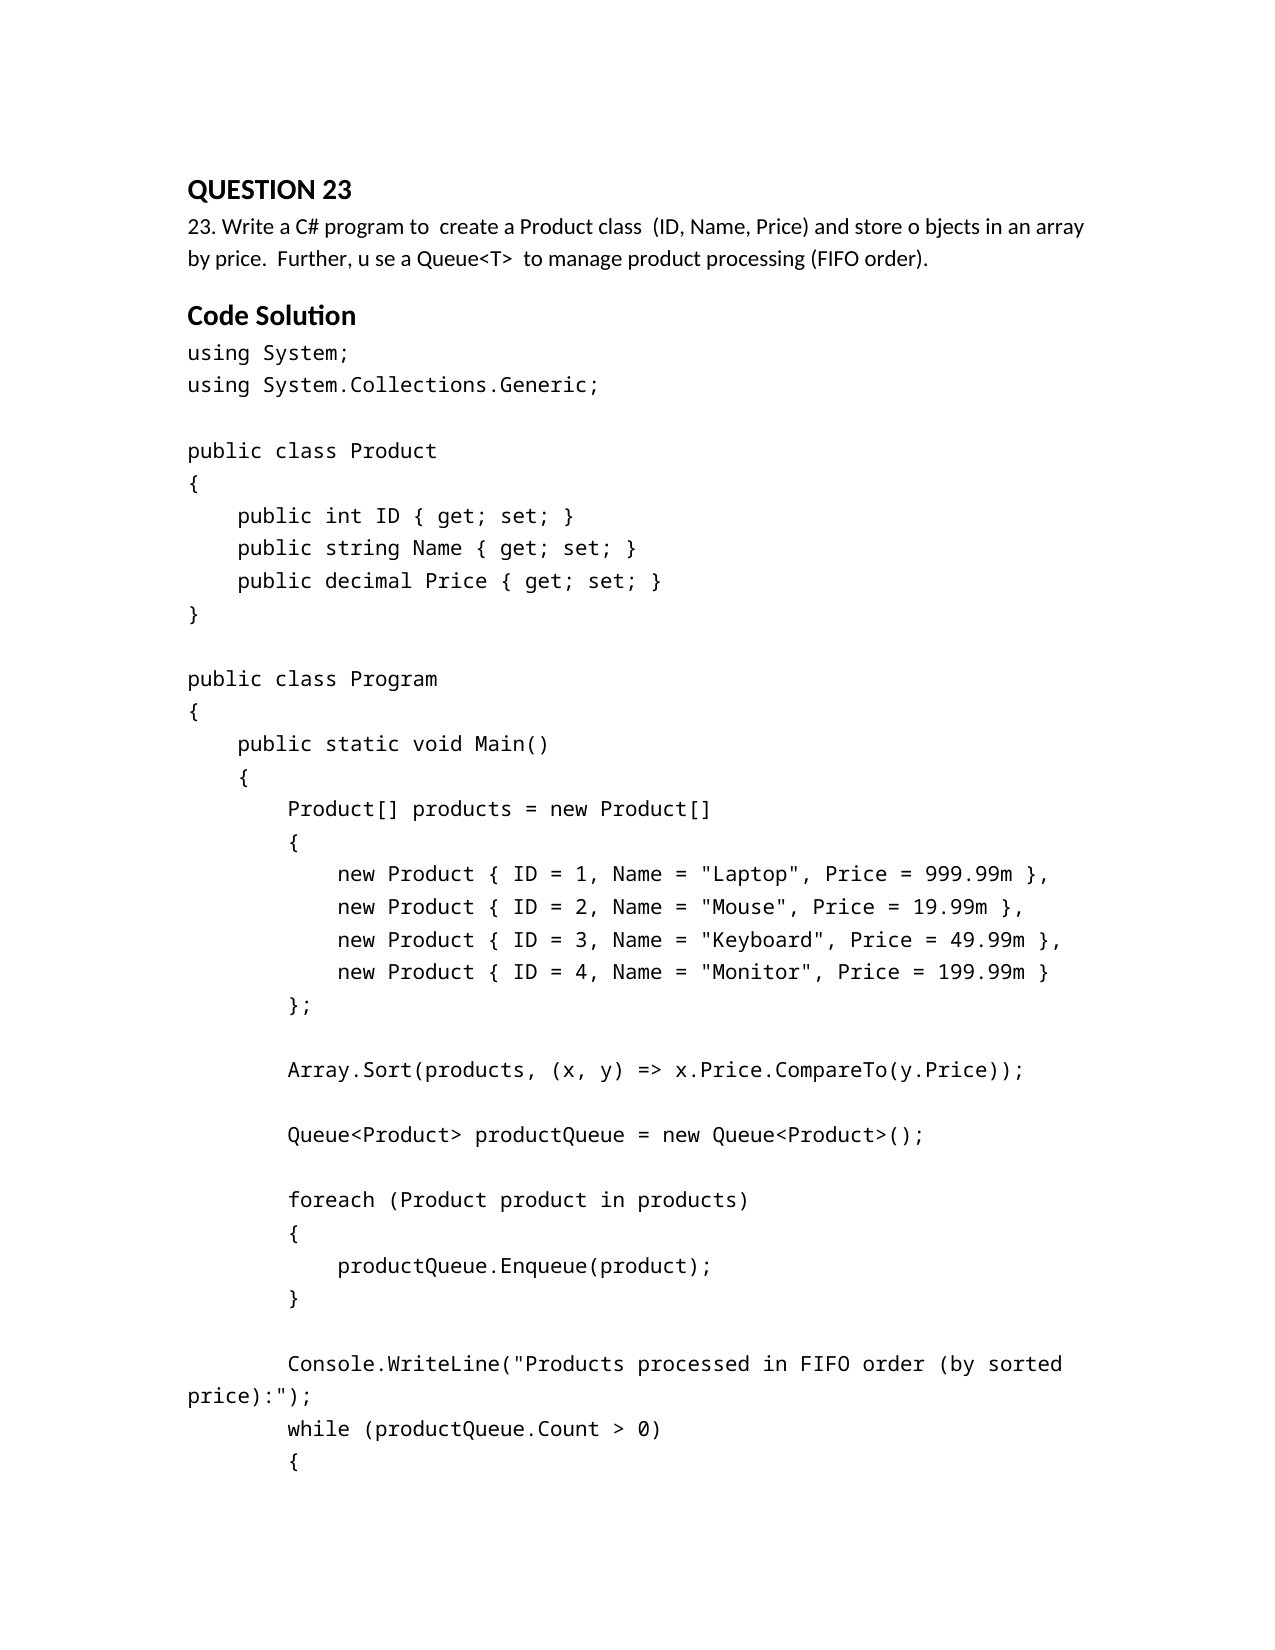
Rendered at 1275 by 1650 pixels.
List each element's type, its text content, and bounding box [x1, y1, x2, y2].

subtitle QUESTION 23 [187, 171, 1087, 206]
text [187, 338, 1087, 1475]
subtitle Code Solution [187, 297, 1087, 333]
text 23. Write a C# program to create a Product class (ID, Name, Price) and store o bjects in an array by price. Further, u se a Queue<T> to manage product processing (FIFO order). [187, 212, 1087, 272]
